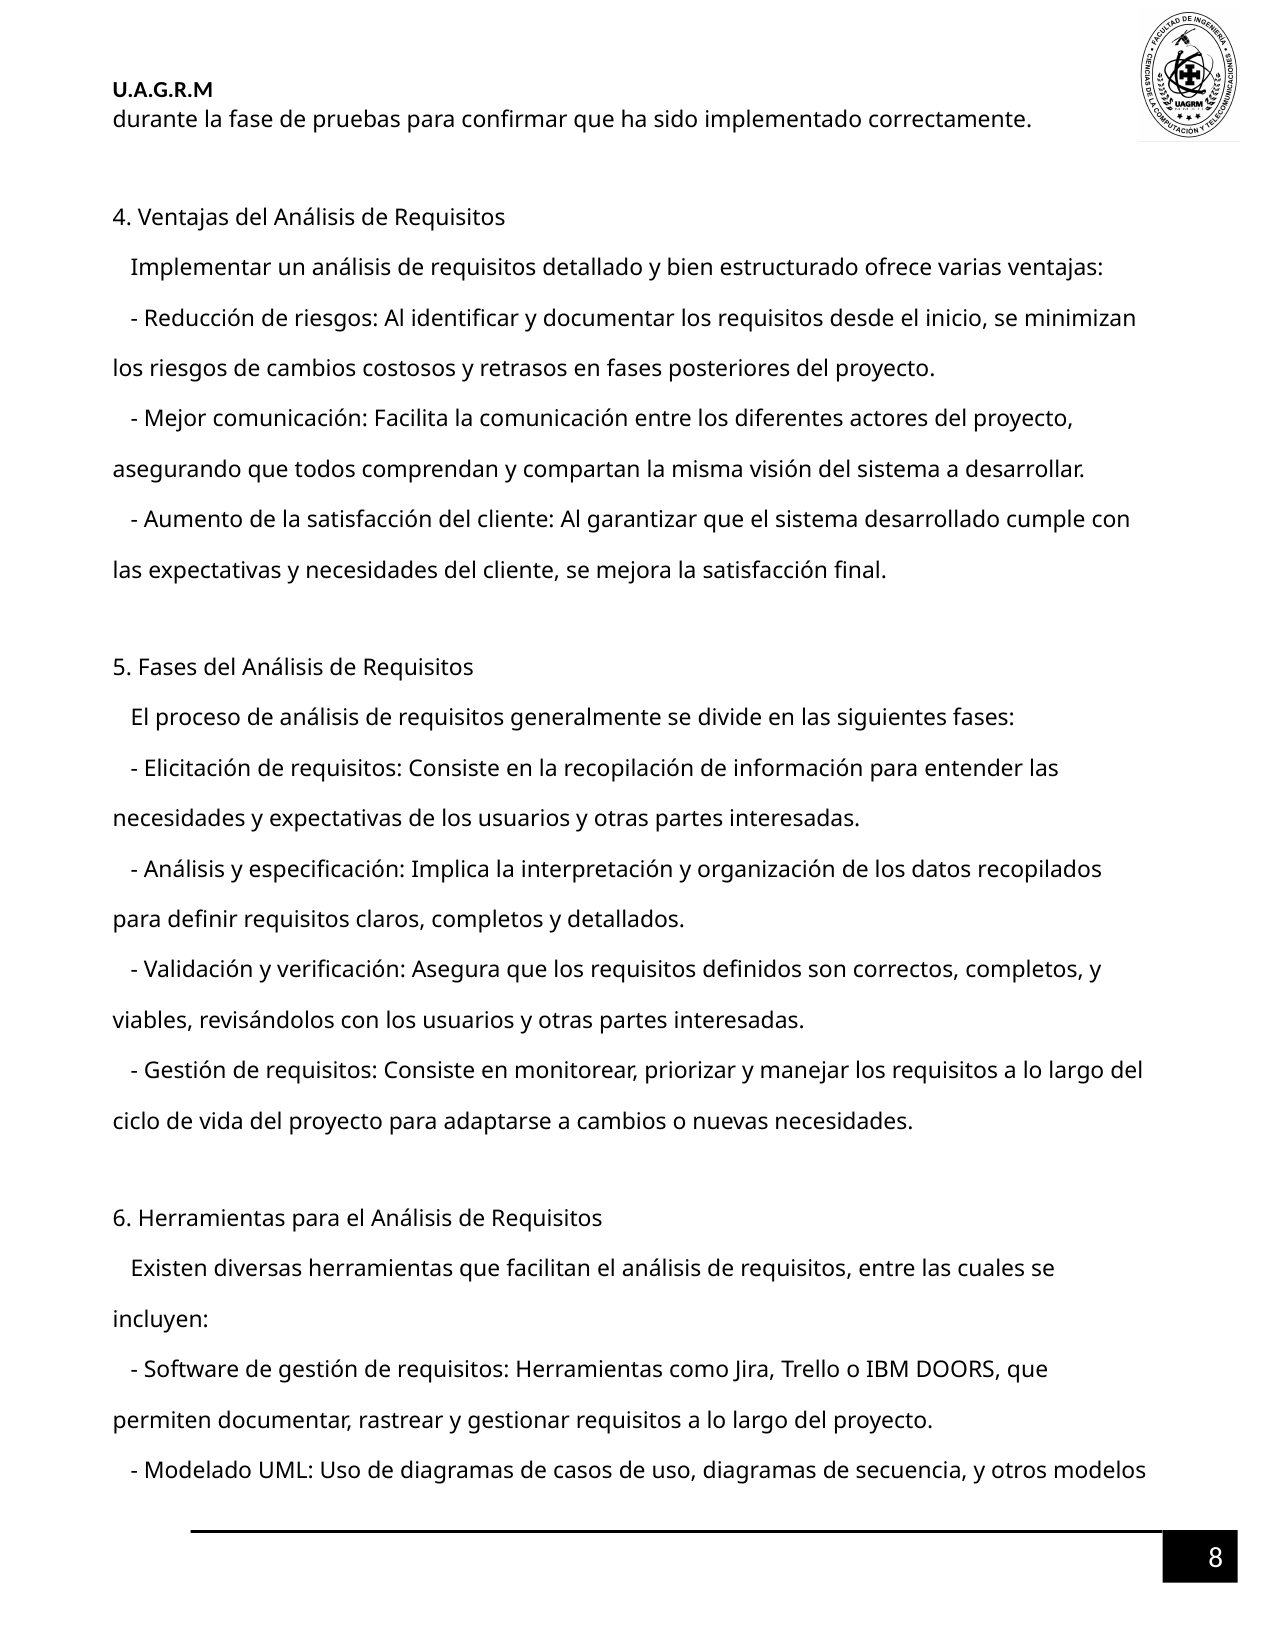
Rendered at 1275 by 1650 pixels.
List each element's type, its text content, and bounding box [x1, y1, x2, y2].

text necesidades y expectativas de los usuarios y otras partes interesadas. [112, 802, 1162, 833]
text - Modelado UML: Uso de diagramas de casos de uso, diagramas de secuencia, y otros modelos [112, 1454, 1162, 1485]
text - Reducción de riesgos: Al identificar y documentar los requisitos desde el inicio, se minimizan [112, 302, 1162, 333]
text 6. Herramientas para el Análisis de Requisitos [112, 1202, 1162, 1233]
text permiten documentar, rastrear y gestionar requisitos a lo largo del proyecto. [112, 1404, 1162, 1435]
text 4. Ventajas del Análisis de Requisitos [112, 201, 1162, 232]
text incluyen: [112, 1303, 1162, 1334]
text - Gestión de requisitos: Consiste en monitorear, priorizar y manejar los requisitos a lo largo del [112, 1054, 1162, 1086]
text El proceso de análisis de requisitos generalmente se divide en las siguientes fases: [112, 701, 1162, 733]
text - Mejor comunicación: Facilita la comunicación entre los diferentes actores del proyecto, [112, 402, 1162, 434]
text los riesgos de cambios costosos y retrasos en fases posteriores del proyecto. [112, 352, 1162, 383]
picture [1138, 8, 1240, 142]
text para definir requisitos claros, completos y detallados. [112, 903, 1162, 934]
text - Elicitación de requisitos: Consiste en la recopilación de información para entender las [112, 752, 1162, 783]
text - Análisis y especificación: Implica la interpretación y organización de los datos recopilados [112, 853, 1162, 884]
text Existen diversas herramientas que facilitan el análisis de requisitos, entre las cuales se [112, 1252, 1162, 1284]
text las expectativas y necesidades del cliente, se mejora la satisfacción final. [112, 554, 1162, 585]
text viables, revisándolos con los usuarios y otras partes interesadas. [112, 1004, 1162, 1035]
text - Software de gestión de requisitos: Herramientas como Jira, Trello o IBM DOORS, que [112, 1353, 1162, 1384]
text Implementar un análisis de requisitos detallado y bien estructurado ofrece varias ventajas: [112, 251, 1162, 282]
text - Aumento de la satisfacción del cliente: Al garantizar que el sistema desarrollado cumple con [112, 503, 1162, 534]
text - Validación y verificación: Asegura que los requisitos definidos son correctos, completos, y [112, 953, 1162, 985]
text asegurando que todos comprendan y compartan la misma visión del sistema a desarrollar. [112, 453, 1162, 484]
text durante la fase de pruebas para confirmar que ha sido implementado correctamente. [112, 103, 1162, 135]
text 5. Fases del Análisis de Requisitos [112, 651, 1162, 682]
text ciclo de vida del proyecto para adaptarse a cambios o nuevas necesidades. [112, 1105, 1162, 1136]
